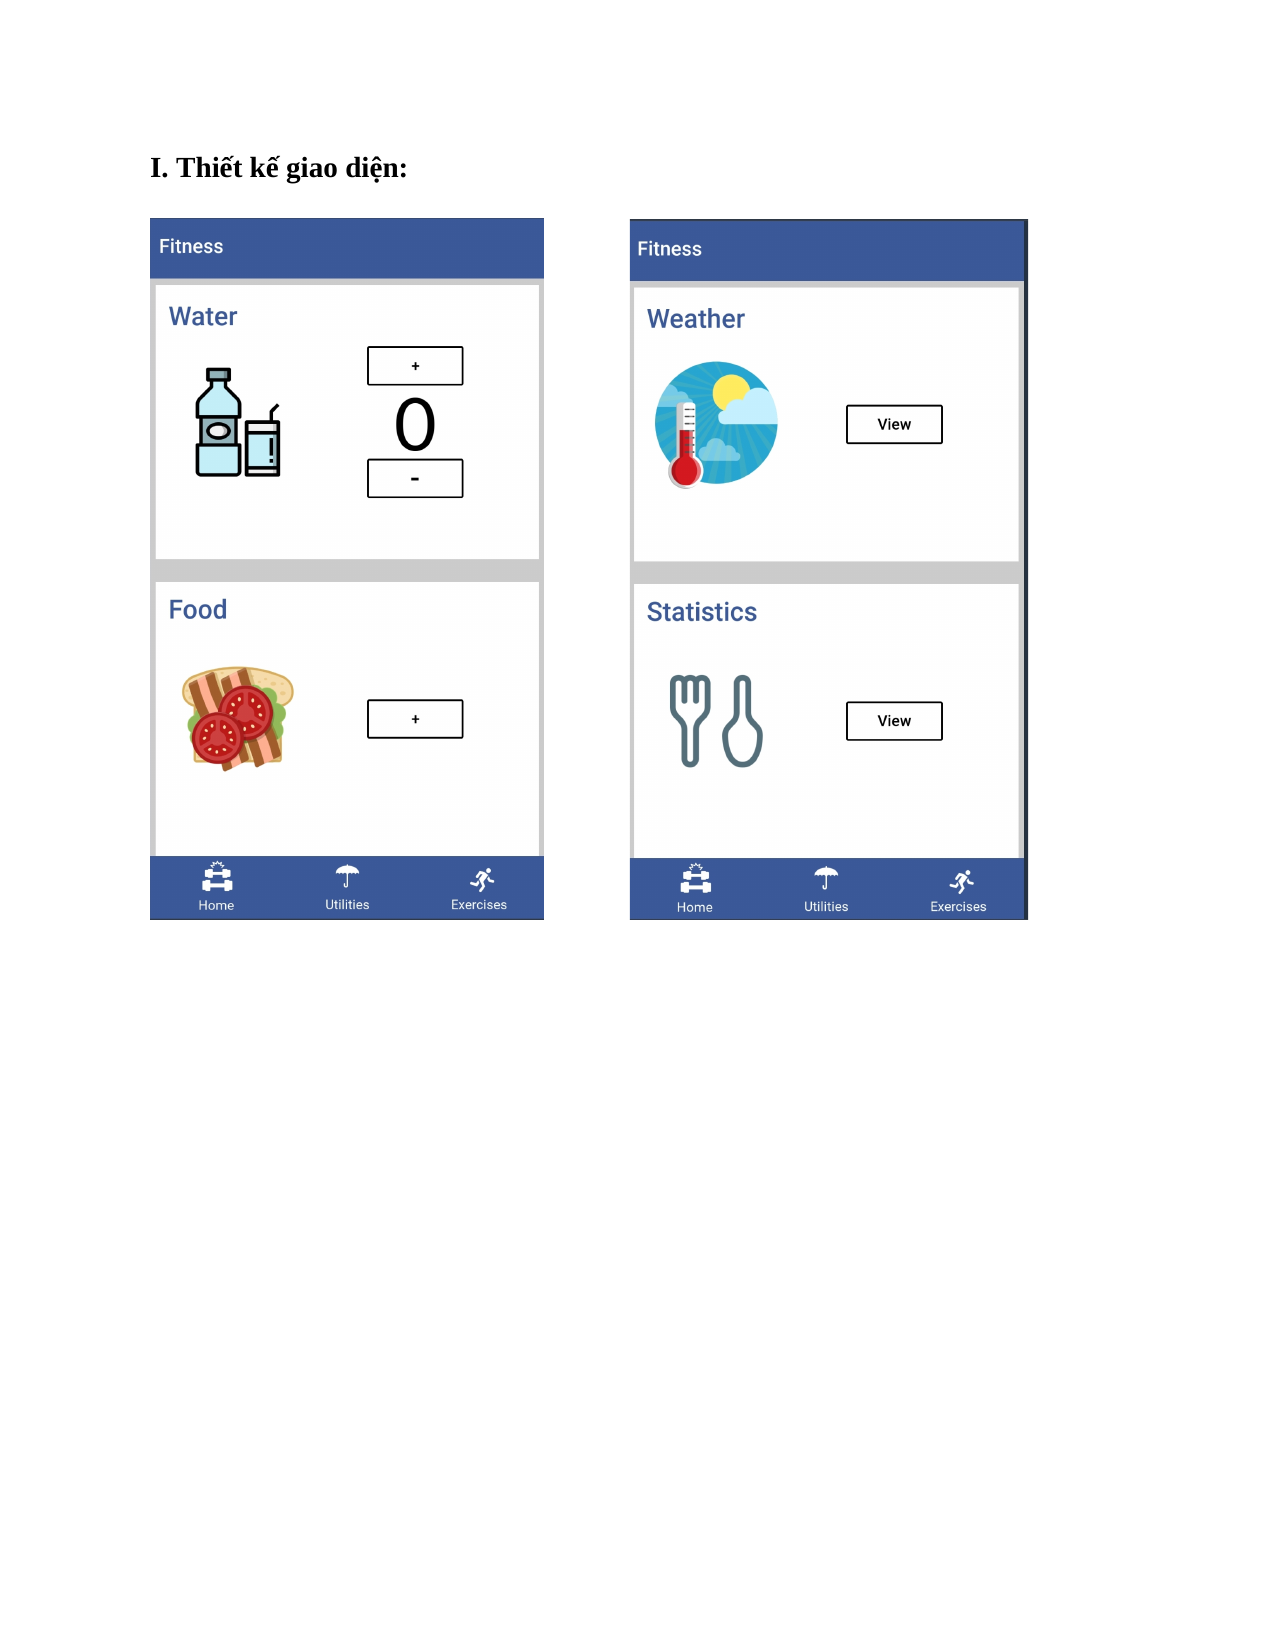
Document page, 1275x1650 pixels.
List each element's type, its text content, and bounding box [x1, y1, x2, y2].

subtitle I. Thiết kế giao diện: [150, 150, 1125, 183]
picture [629, 219, 1029, 920]
picture [150, 218, 544, 920]
